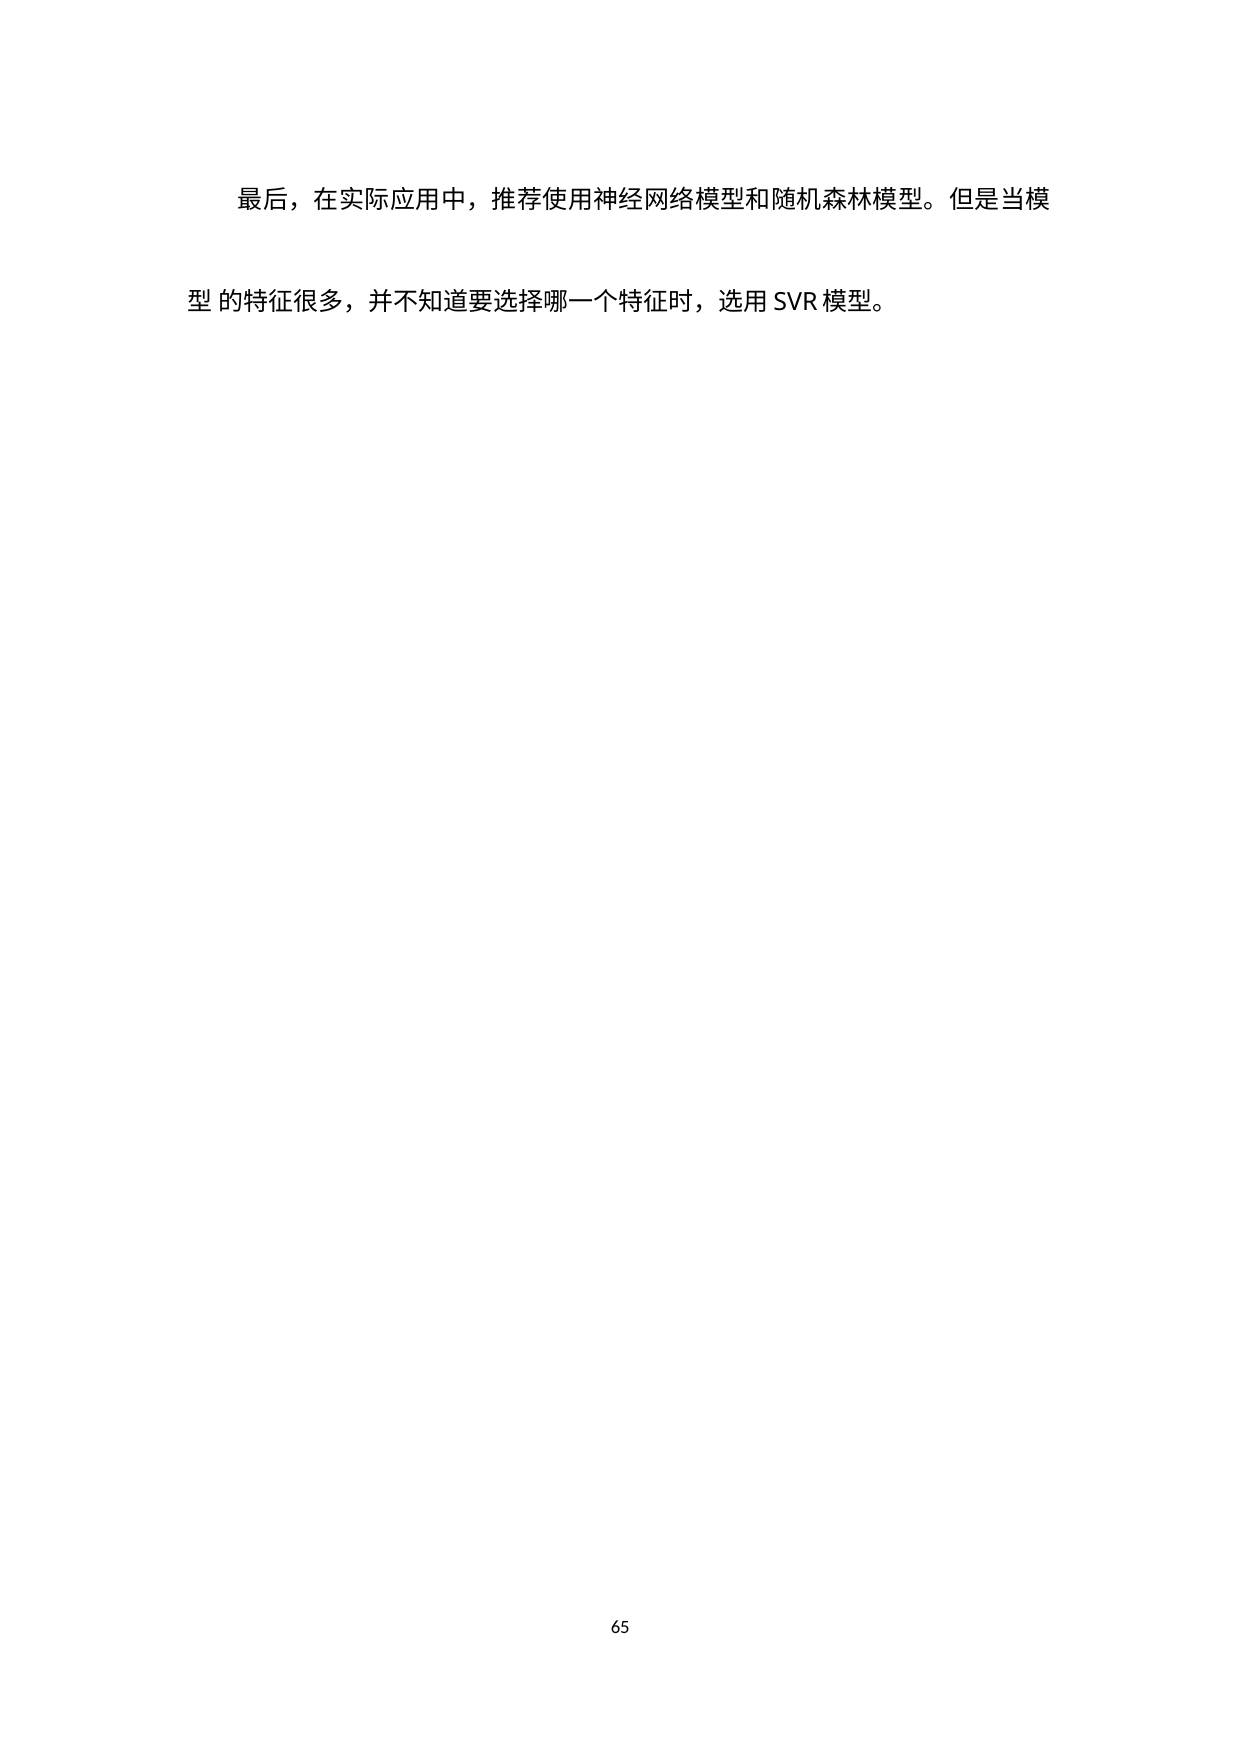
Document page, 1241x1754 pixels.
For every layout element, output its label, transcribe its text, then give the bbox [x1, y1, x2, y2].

text 最后，在实际应用中，推荐使用神经网络模型和随机森林模型。但是当模型 的特征很多，并不知道要选择哪一个特征时，选用SVR模型。 [187, 163, 1053, 333]
